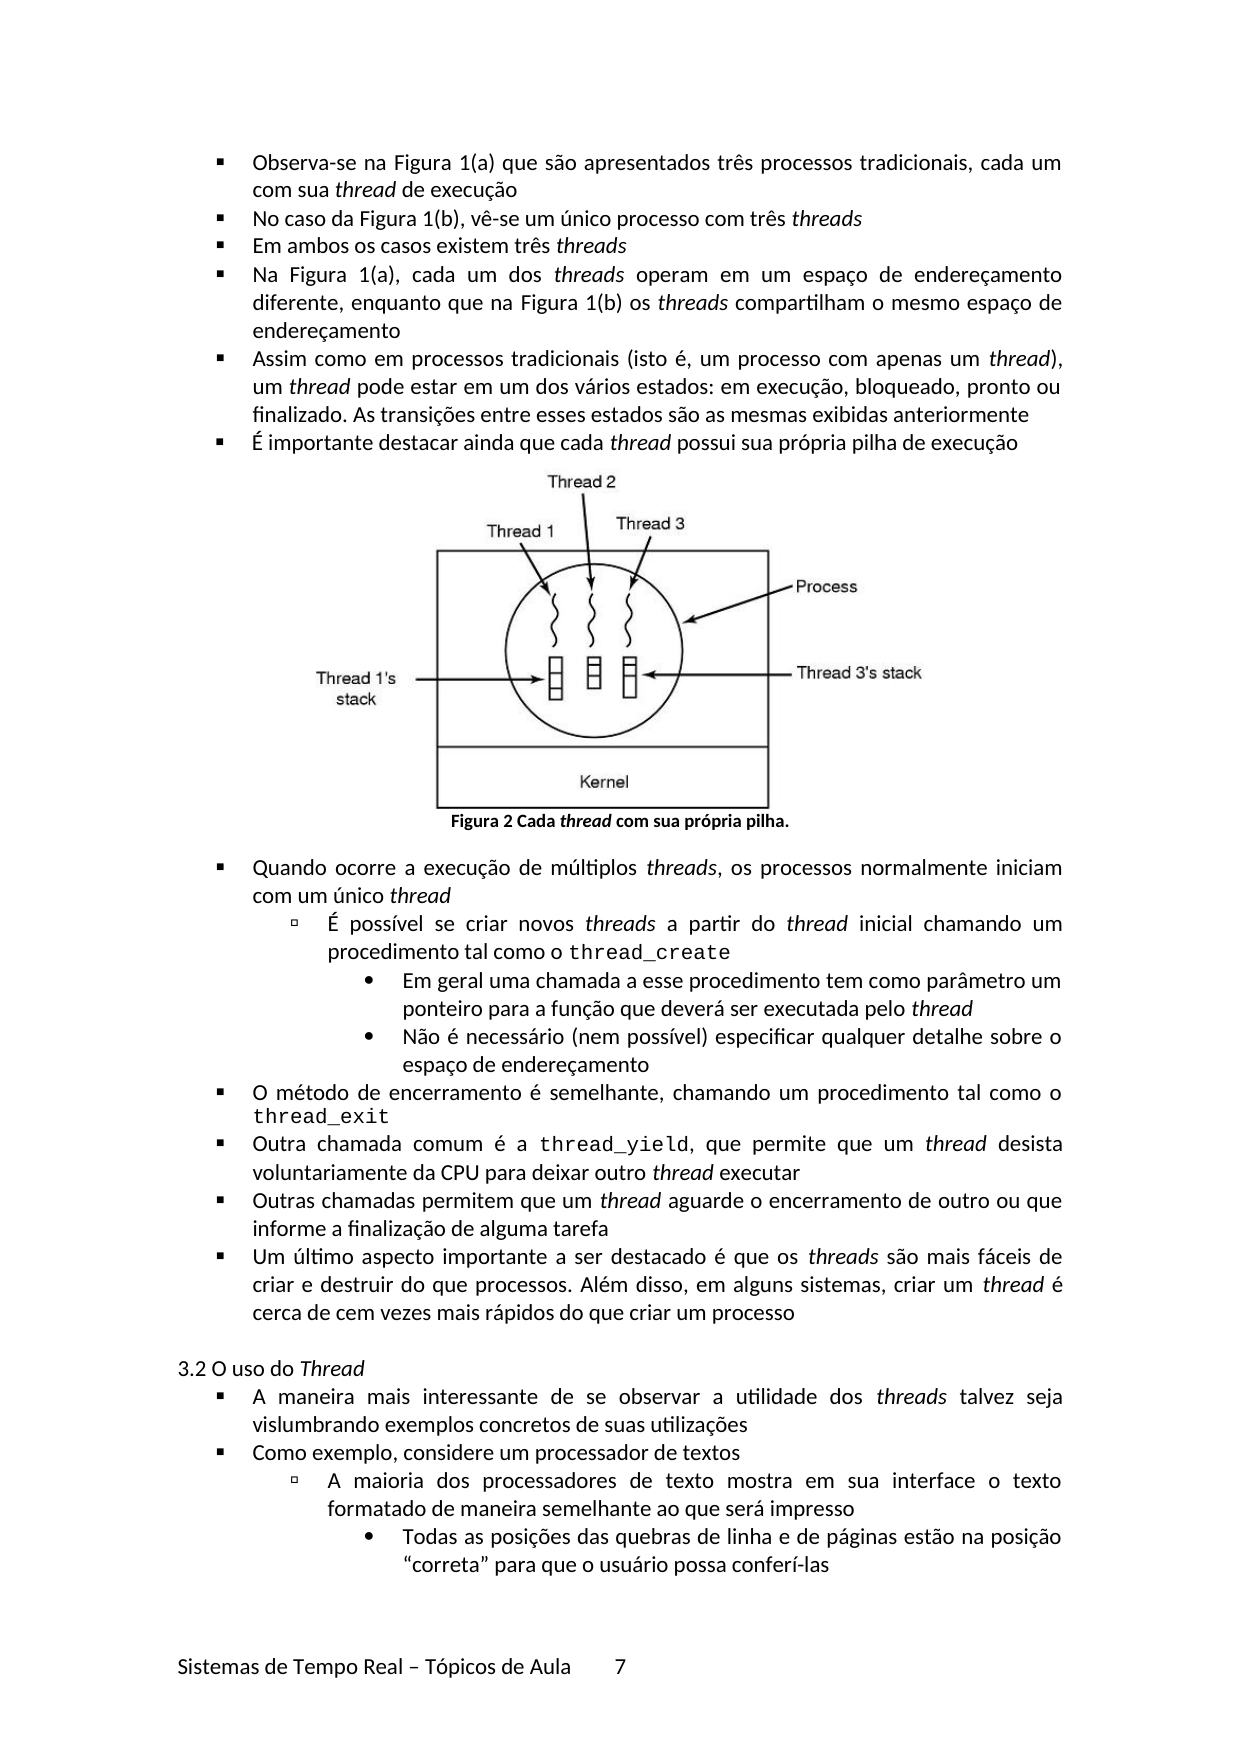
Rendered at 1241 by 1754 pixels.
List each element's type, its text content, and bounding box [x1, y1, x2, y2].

text 3.2 O uso do Thread [177, 1354, 1063, 1382]
list É possível se criar novos threads a partir do thread inicial chamando um procedimento tal como o thread_create [290, 909, 1063, 966]
list Outras chamadas permitem que um thread aguarde o encerramento de outro ou que informe a finalização de alguma tarefa [215, 1186, 1063, 1242]
list Na Figura 3(a), cada um dos threads operam em um espaço de endereçamento diferente, enquanto que na Figura 3(b) os threads compartilham o mesmo espaço de endereçamento [215, 260, 1063, 344]
list Assim como em processos tradicionais (isto é, um processo com apenas um thread), um thread pode estar em um dos vários estados: em execução, bloqueado, pronto ou finalizado. As transições entre esses estados são as mesmas exibidas anteriormente [215, 344, 1063, 428]
list Quando ocorre a execução de múltiplos threads, os processos normalmente iniciam com um único thread [215, 853, 1063, 909]
picture [315, 468, 925, 810]
list Em geral uma chamada a esse procedimento tem como parâmetro um ponteiro para a função que deverá ser executada pelo thread [365, 966, 1063, 1022]
list Não é necessário (nem possível) especificar qualquer detalhe sobre o espaço de endereçamento [365, 1022, 1063, 1078]
list No caso da Figura 3(b), vê-se um único processo com três threads [215, 204, 1063, 232]
list É importante destacar ainda que cada thread possui sua própria pilha de execução [214, 428, 1063, 456]
list A maneira mais interessante de se observar a utilidade dos threads talvez seja vislumbrando exemplos concretos de suas utilizações [215, 1382, 1063, 1438]
text Figura 2 Cada thread com sua própria pilha. [177, 809, 1063, 832]
list Um último aspecto importante a ser destacado é que os threads são mais fáceis de criar e destruir do que processos. Além disso, em alguns sistemas, criar um thread é cerca de cem vezes mais rápidos do que criar um processo [215, 1242, 1063, 1326]
list Outra chamada comum é a thread_yield, que permite que um thread desista voluntariamente da CPU para deixar outro thread executar [215, 1129, 1063, 1186]
list Em ambos os casos existem três threads [215, 232, 1063, 260]
list Todas as posições das quebras de linha e de páginas estão na posição “correta” para que o usuário possa conferí-las [365, 1522, 1063, 1578]
list Observa-se na Figura 3(a) que são apresentados três processos tradicionais, cada um com sua thread de execução [215, 148, 1063, 204]
list O método de encerramento é semelhante, chamando um procedimento tal como o thread_exit [215, 1078, 1063, 1129]
list Como exemplo, considere um processador de textos [215, 1438, 1063, 1466]
list A maioria dos processadores de texto mostra em sua interface o texto formatado de maneira semelhante ao que será impresso [290, 1466, 1063, 1522]
